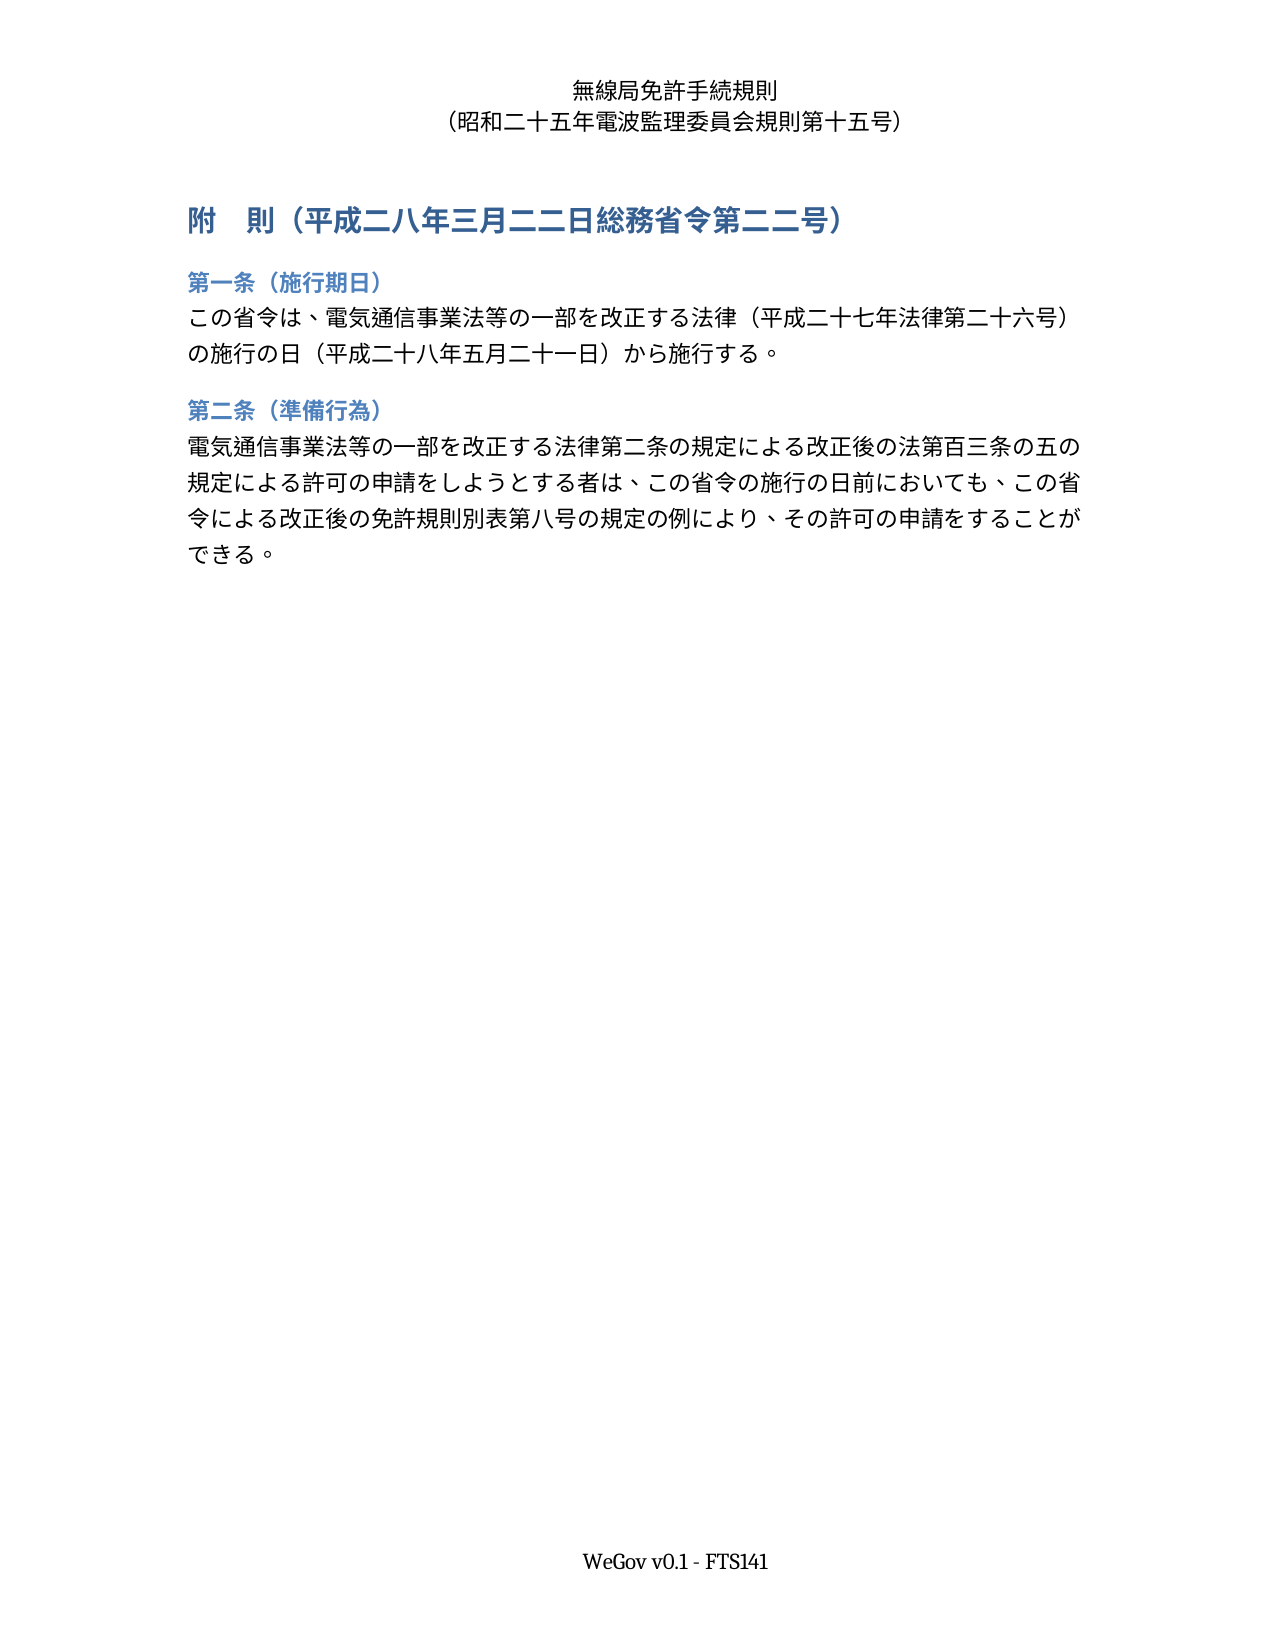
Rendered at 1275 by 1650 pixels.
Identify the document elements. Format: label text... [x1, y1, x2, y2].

text 電気通信事業法等の一部を改正する法律第二条の規定による改正後の法第百三条の五の規定による許可の申請をしようとする者は、この省令の施行の日前においても、この省令による改正後の免許規則別表第八号の規定の例により、その許可の申請をすることができる。 [187, 431, 1087, 570]
subtitle 第二条（準備行為） [187, 395, 1087, 426]
subtitle 附 則（平成二八年三月二二日総務省令第二二号） [187, 200, 1087, 240]
subtitle 第一条（施行期日） [187, 266, 1087, 298]
text この省令は、電気通信事業法等の一部を改正する法律（平成二十七年法律第二十六号）の施行の日（平成二十八年五月二十一日）から施行する。 [187, 302, 1087, 369]
